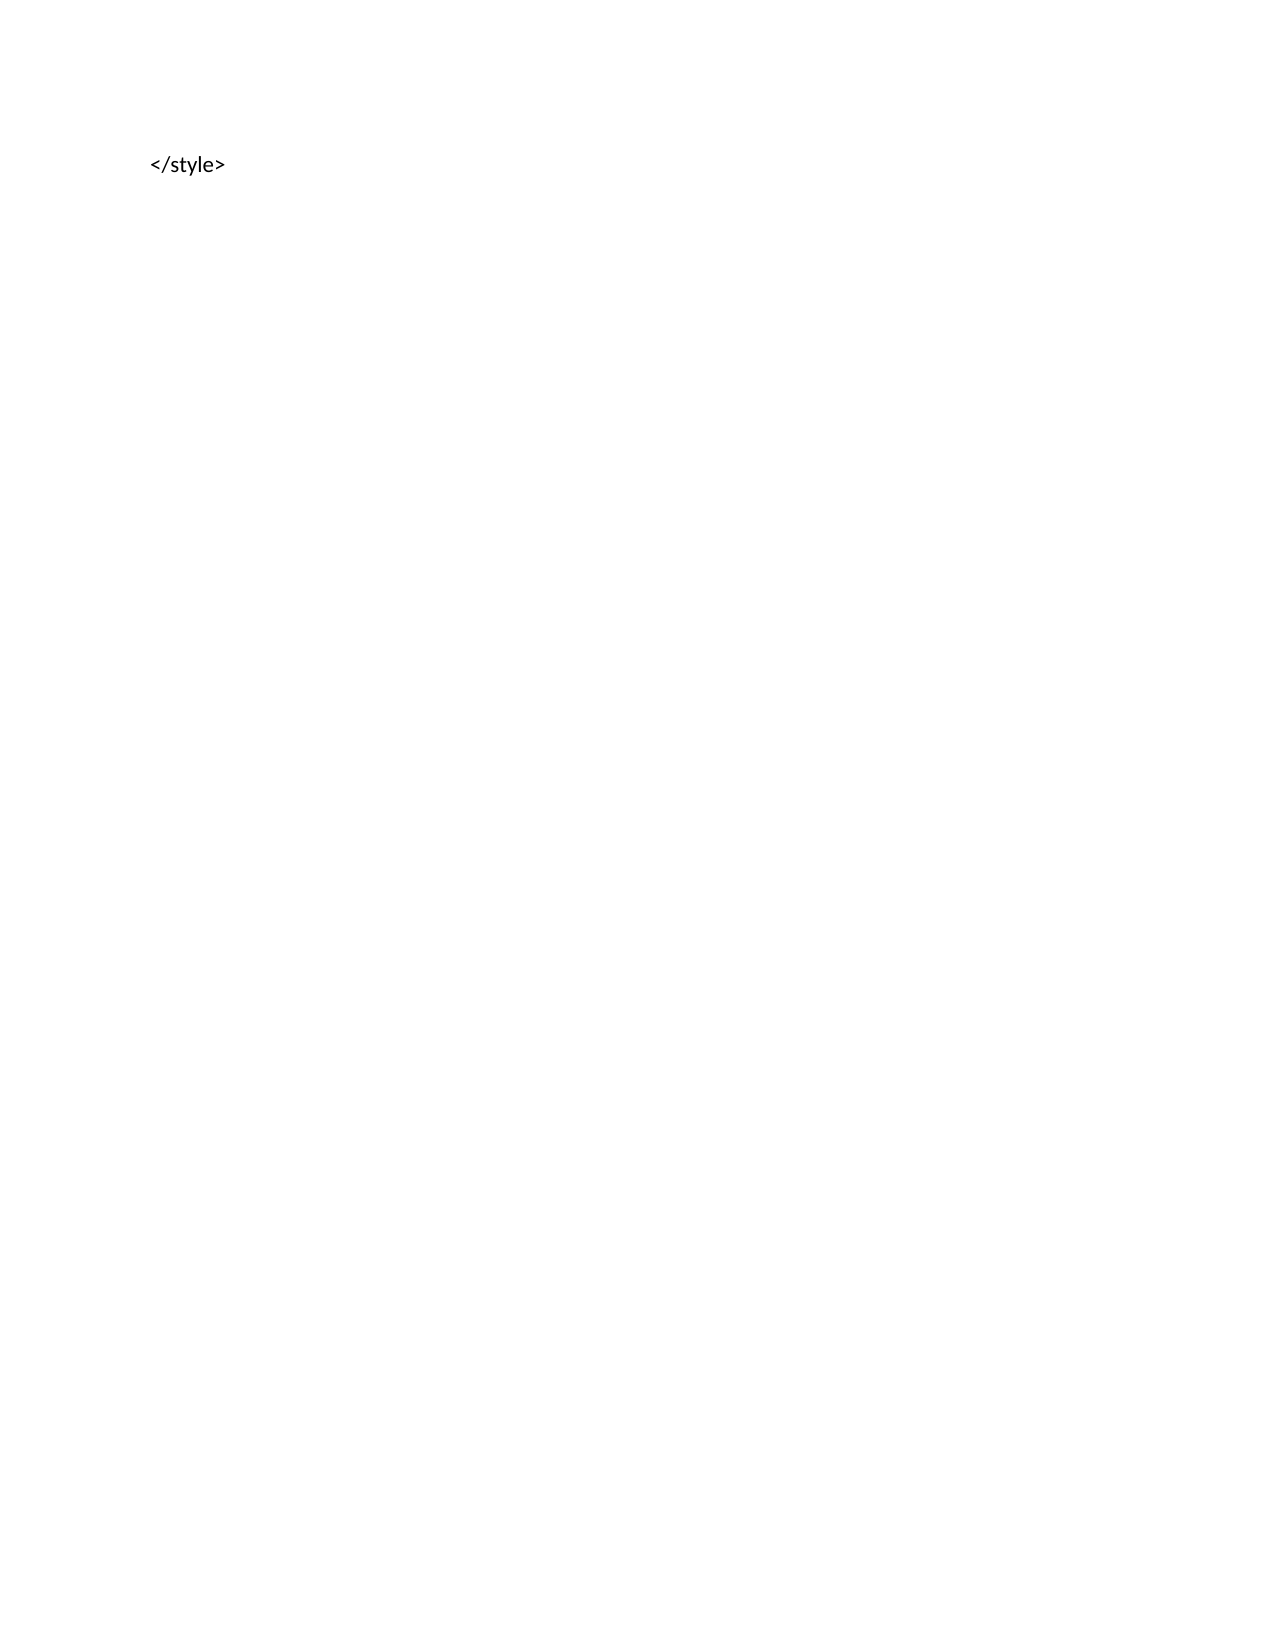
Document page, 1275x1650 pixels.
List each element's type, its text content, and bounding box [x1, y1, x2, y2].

text </style> [150, 150, 1125, 178]
